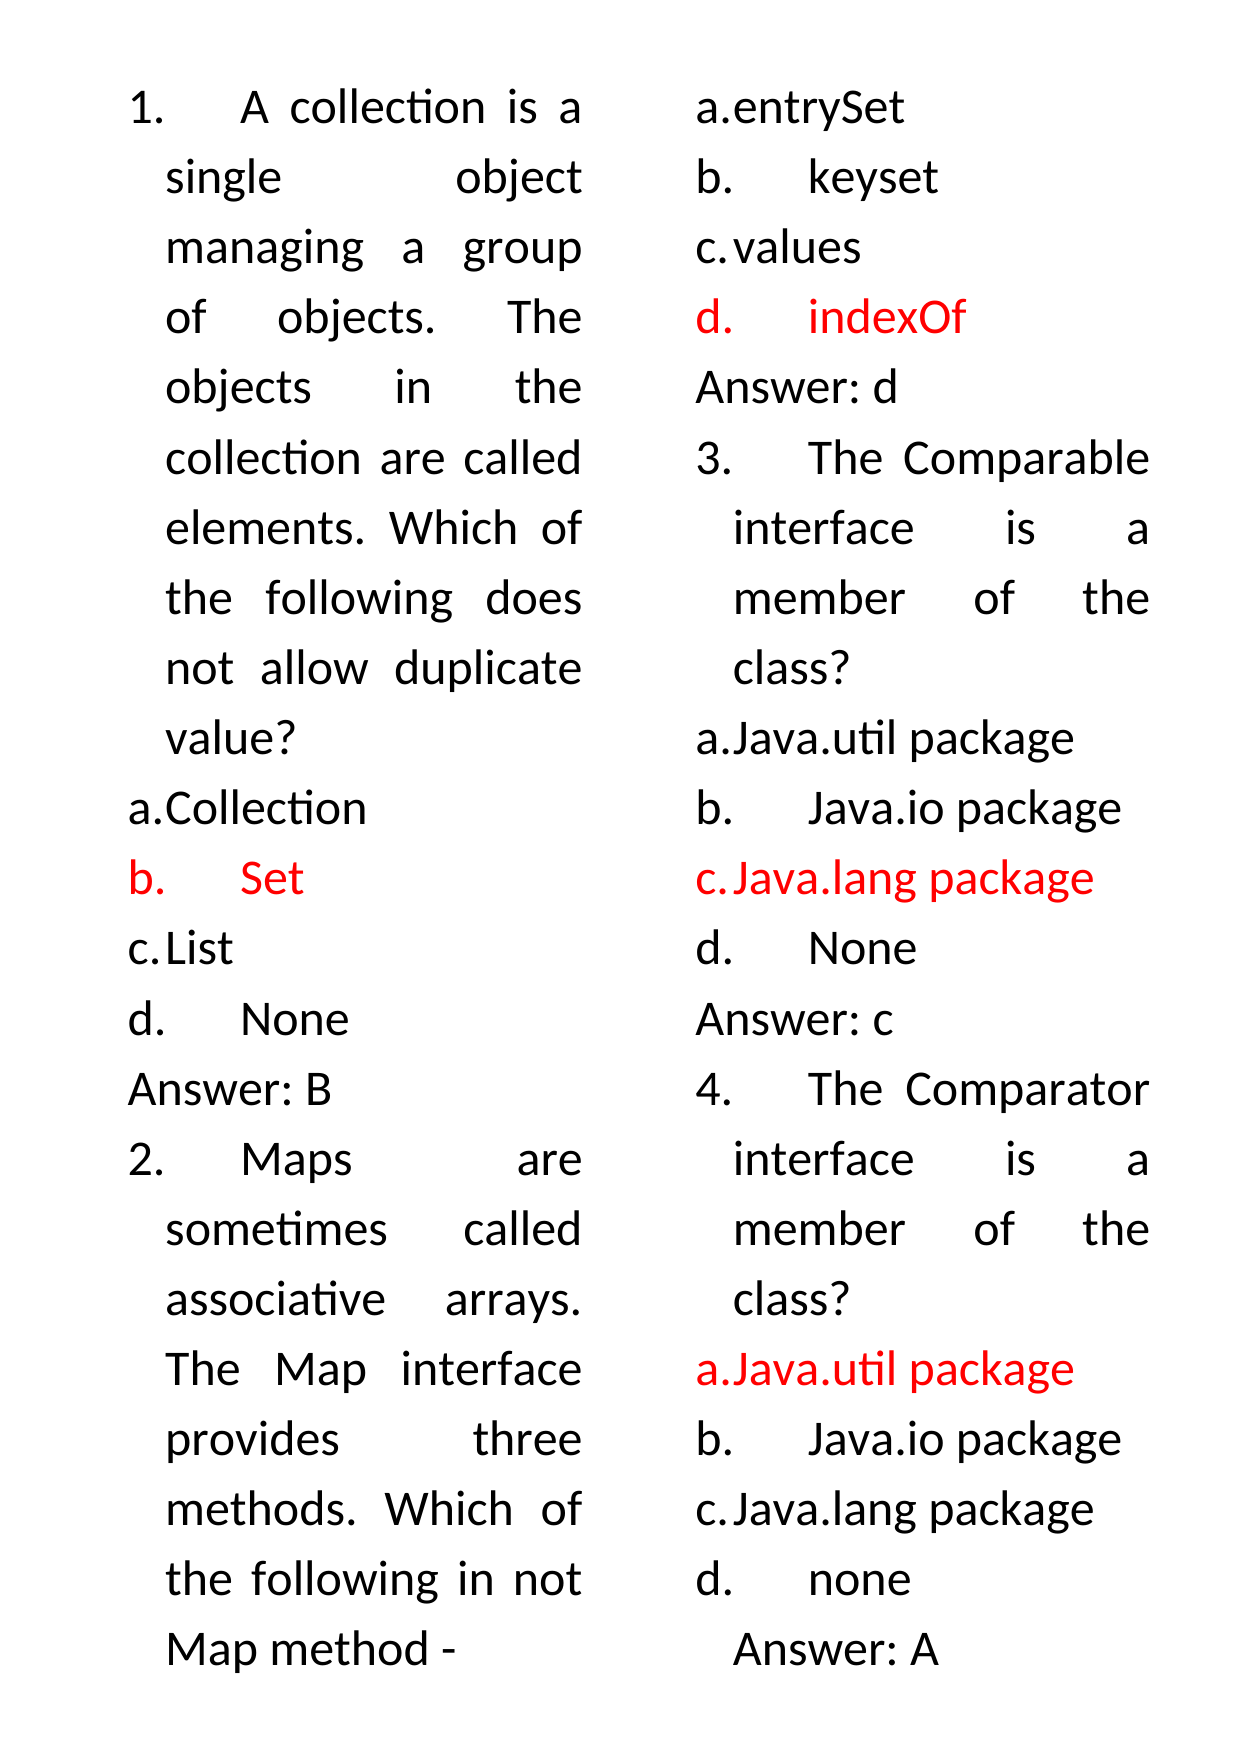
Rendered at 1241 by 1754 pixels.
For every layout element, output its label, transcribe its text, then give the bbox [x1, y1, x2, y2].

list Java.util package [695, 1337, 1150, 1398]
list List [127, 916, 583, 977]
list Java.lang package [695, 846, 1150, 907]
list Collection [127, 776, 583, 837]
list keyset [695, 145, 1150, 206]
list A collection is a single object managing a group of objects. The objects in the collection are called elements. Which of the following does not allow duplicate value? [127, 75, 583, 767]
list Java.util package [695, 706, 1150, 767]
text Answer: c [695, 986, 1150, 1047]
list None [695, 916, 1150, 977]
list none [695, 1547, 1150, 1608]
list Java.io package [695, 1407, 1150, 1468]
list The Comparator interface is a member of the class? [695, 1056, 1150, 1328]
list values [695, 215, 1150, 276]
list Maps are sometimes called associative arrays. The Map interface provides three methods. Which of the following in not Map method - [127, 1127, 583, 1678]
text Answer: A [733, 1617, 1150, 1678]
list indexOf [695, 285, 1150, 346]
list Java.lang package [695, 1477, 1150, 1538]
list entrySet [695, 75, 1150, 136]
list Set [127, 846, 583, 907]
list None [127, 986, 583, 1047]
text Answer: B [127, 1056, 583, 1117]
list The Comparable interface is a member of the class? [695, 426, 1150, 697]
list Java.io package [695, 776, 1150, 837]
text Answer: d [695, 355, 1150, 416]
